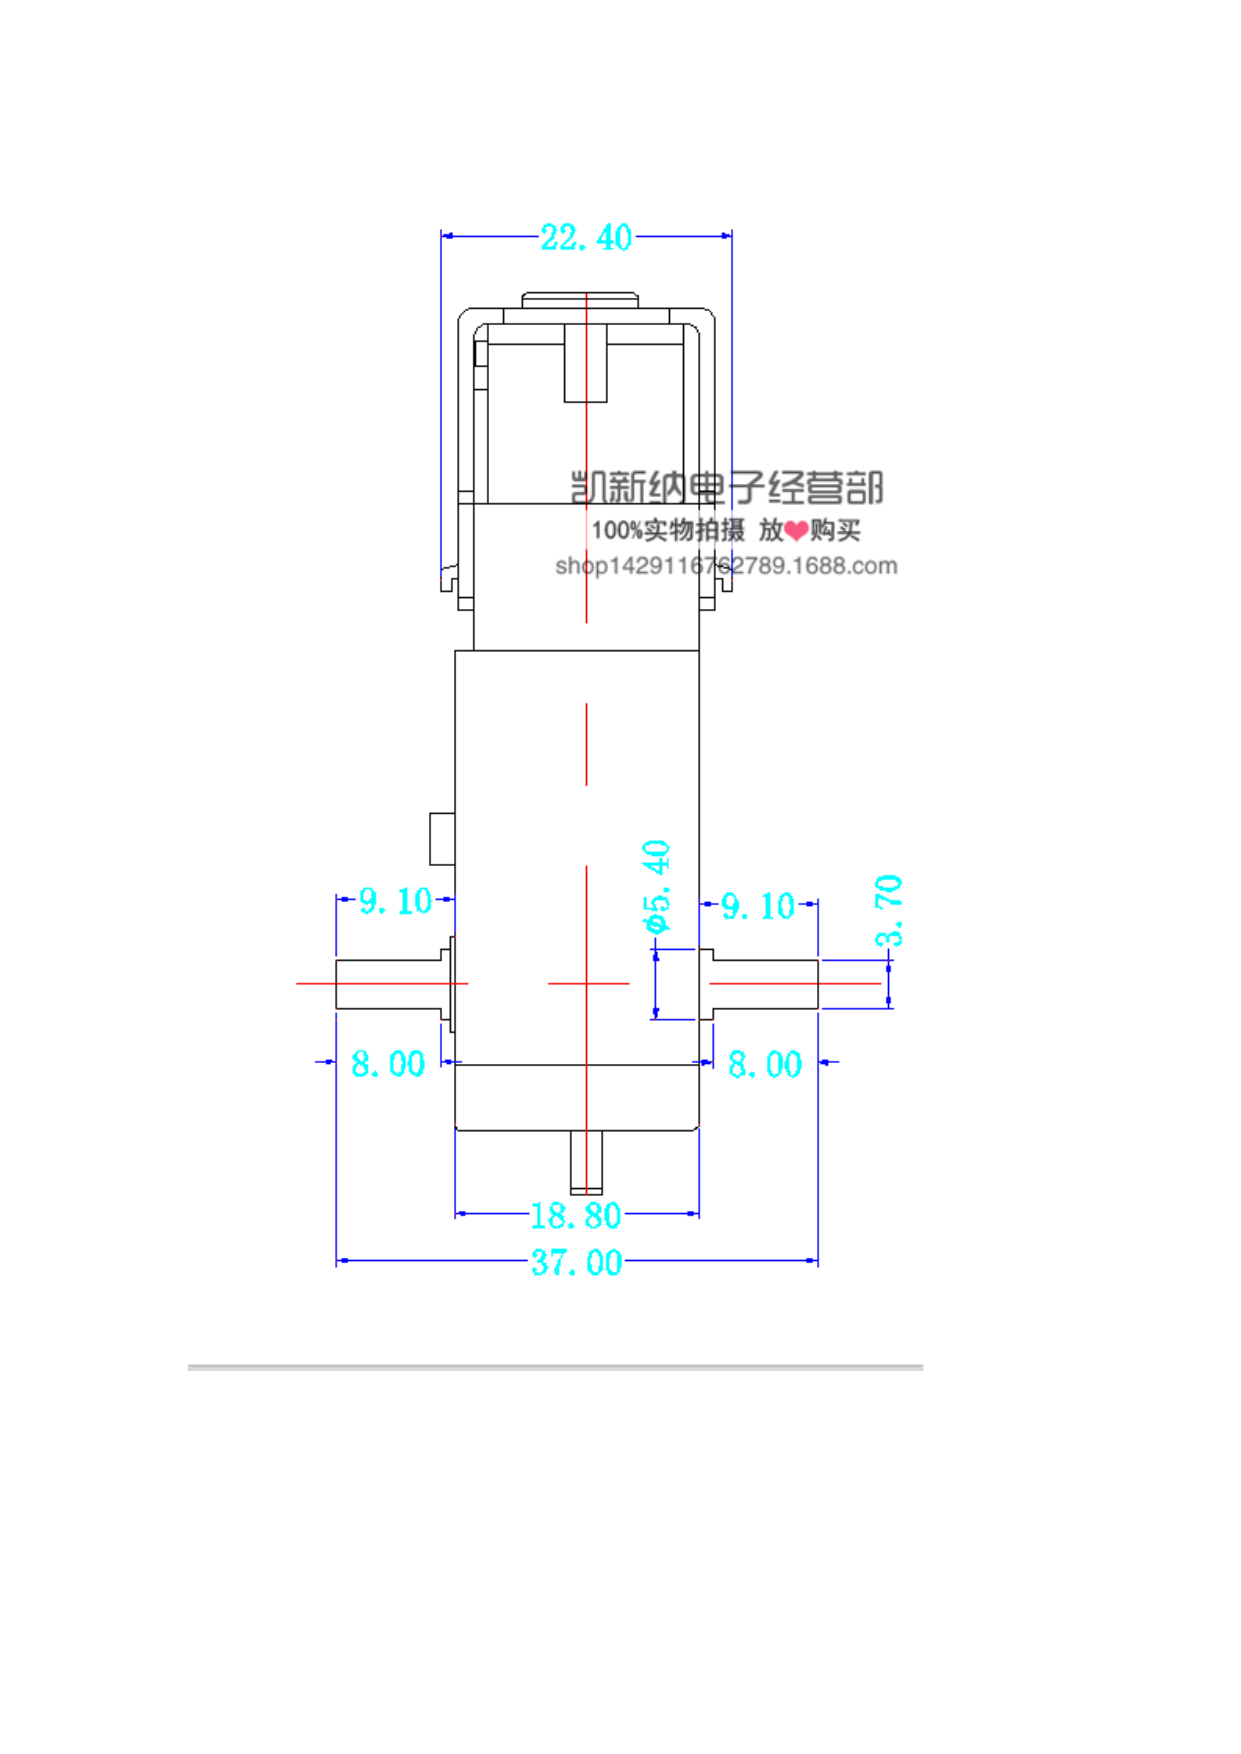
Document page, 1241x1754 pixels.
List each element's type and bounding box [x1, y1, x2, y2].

picture [187, 164, 924, 1371]
